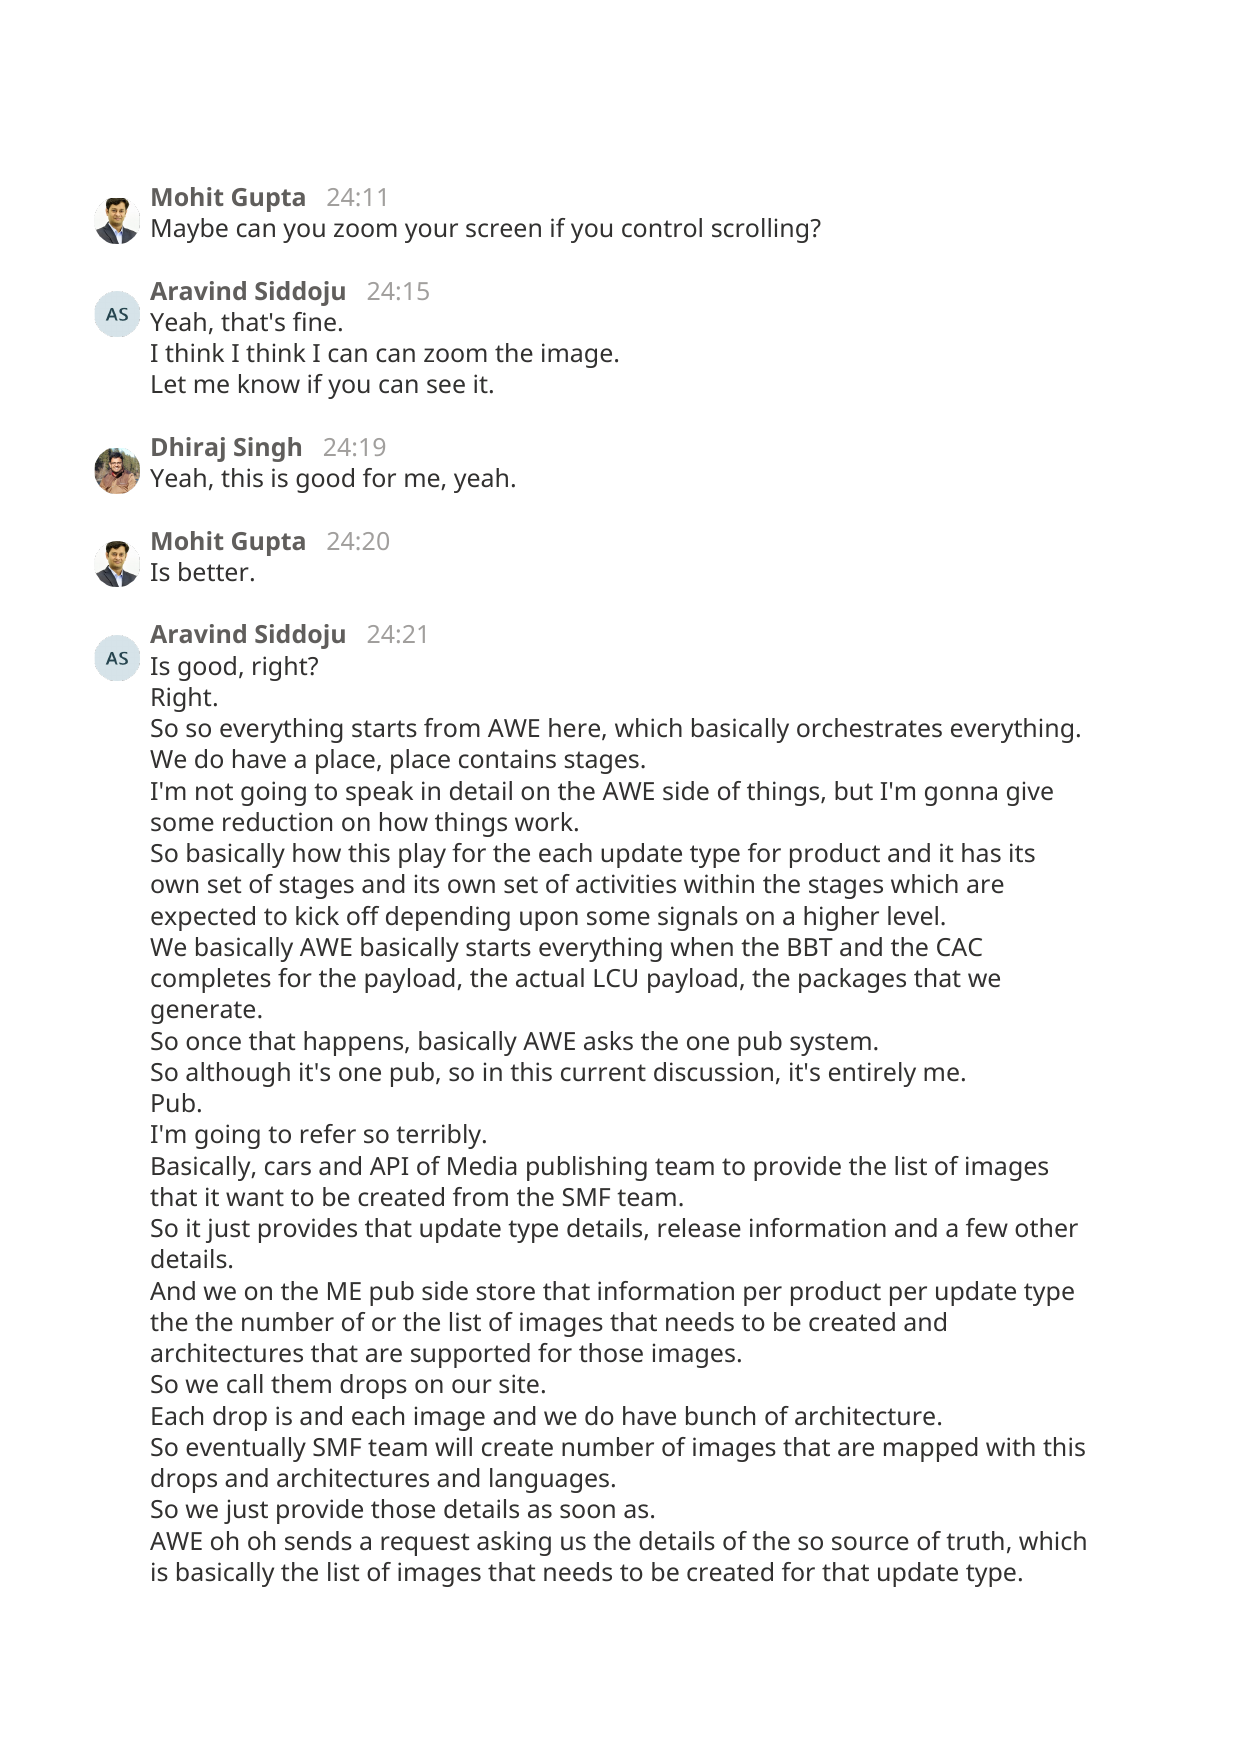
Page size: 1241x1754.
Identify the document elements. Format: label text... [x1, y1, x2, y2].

text Mohit Gupta 24:20 Is better. [150, 494, 1090, 587]
picture [94, 198, 140, 244]
picture [94, 635, 140, 681]
text Dhiraj Singh 24:19 Yeah, this is good for me, yeah. [150, 400, 1090, 494]
picture [94, 448, 140, 494]
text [150, 587, 1090, 1587]
picture [94, 291, 140, 337]
picture [94, 541, 140, 587]
text Mohit Gupta 24:11 Maybe can you zoom your screen if you control scrolling? [150, 150, 1090, 244]
text Aravind Siddoju 24:15 Yeah, that's fine. I think I think I can can zoom the image. Let me know if you can see it. [150, 244, 1090, 400]
